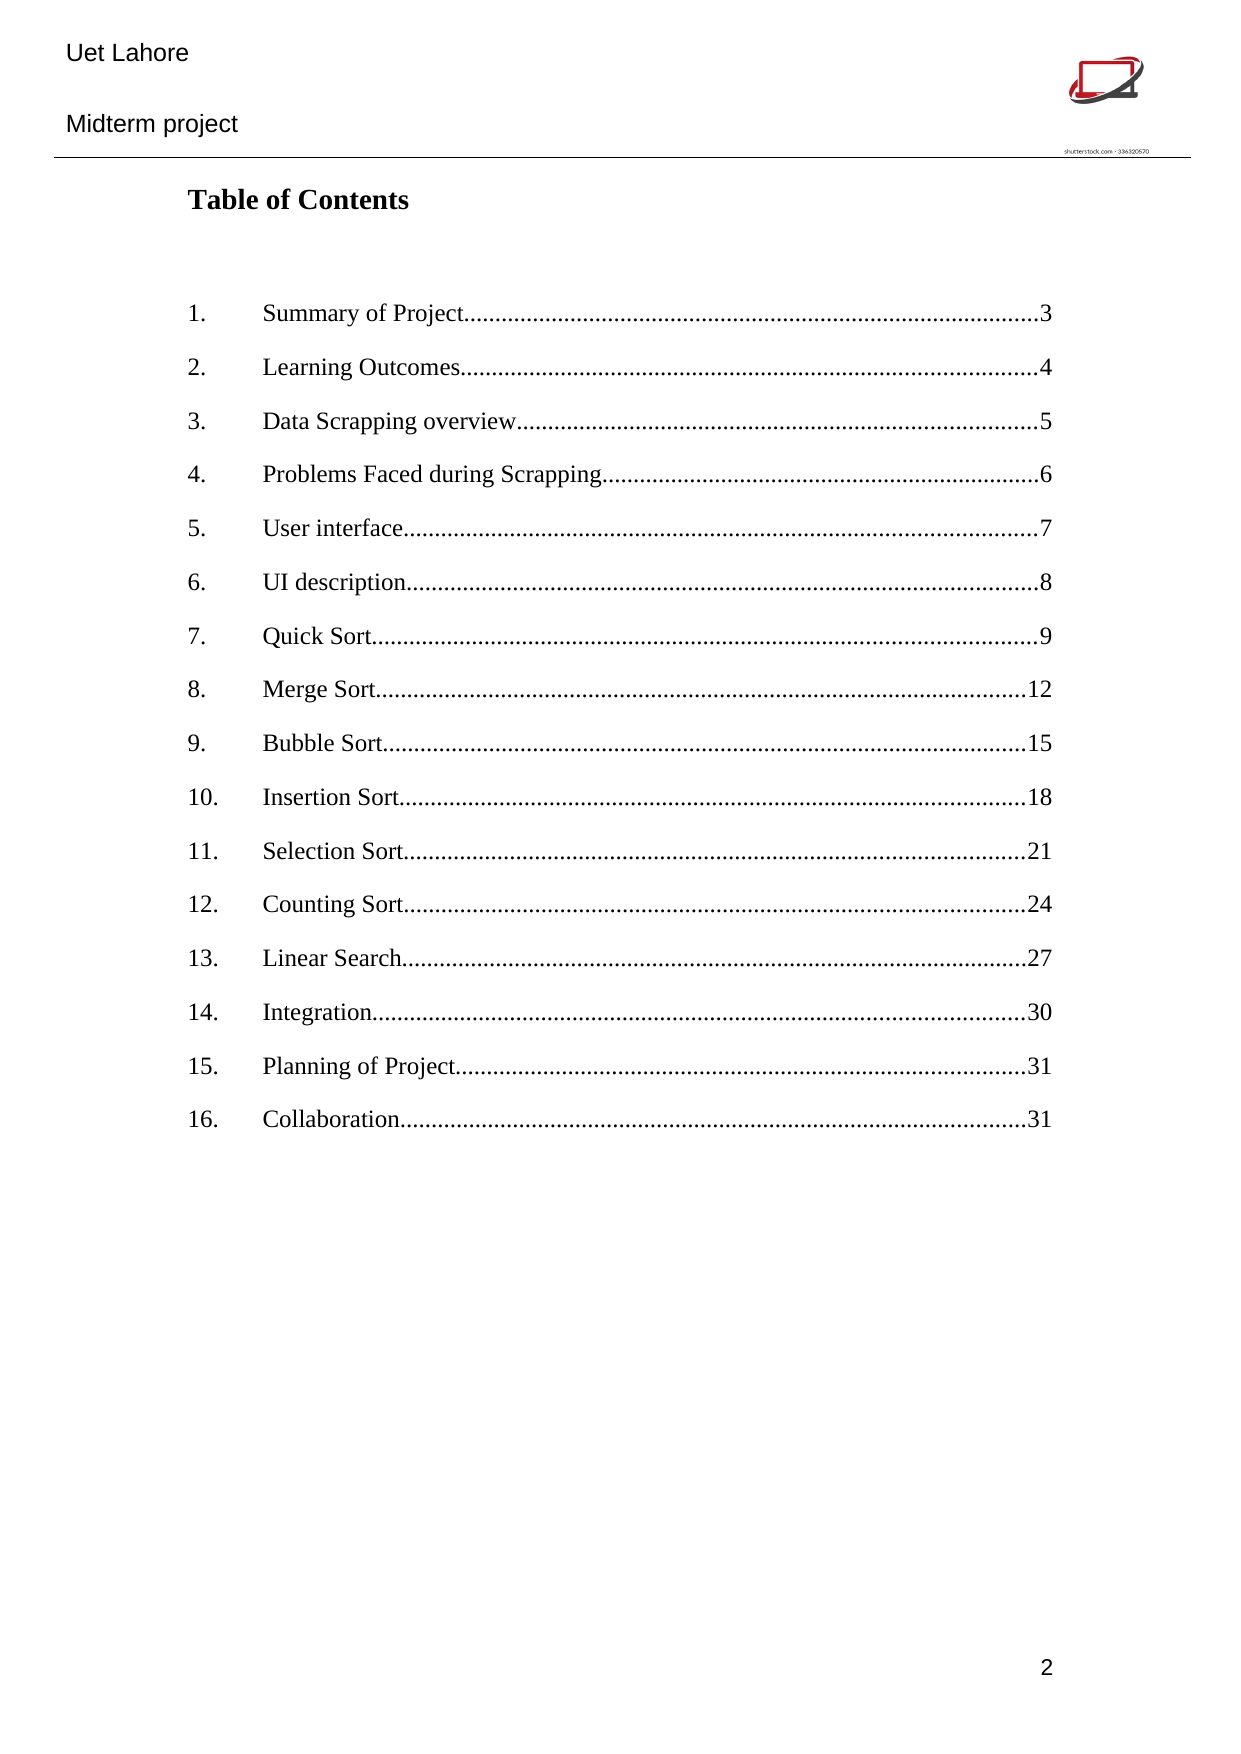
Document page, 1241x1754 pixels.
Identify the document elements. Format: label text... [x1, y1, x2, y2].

text 16. Collaboration 31 [187, 1104, 1053, 1133]
text 1. Summary of Project 3 [187, 298, 1053, 327]
text 3. Data Scrapping overview 5 [187, 406, 1053, 434]
text 7. Quick Sort 9 [187, 621, 1053, 649]
picture [1031, 15, 1180, 156]
text Table of Contents [187, 182, 1053, 216]
text 10. Insertion Sort 18 [187, 782, 1053, 811]
text 9. Bubble Sort 15 [187, 728, 1053, 757]
text 15. Planning of Project 31 [187, 1051, 1053, 1079]
text 11. Selection Sort 21 [187, 836, 1053, 864]
text 8. Merge Sort 12 [187, 674, 1053, 703]
text 6. UI description 8 [187, 567, 1053, 596]
text 14. Integration 30 [187, 997, 1053, 1026]
text 13. Linear Search 27 [187, 943, 1053, 972]
text 4. Problems Faced during Scrapping 6 [187, 459, 1053, 488]
text 2. Learning Outcomes 4 [187, 352, 1053, 381]
text 5. User interface 7 [187, 513, 1053, 542]
text 12. Counting Sort 24 [187, 889, 1053, 918]
